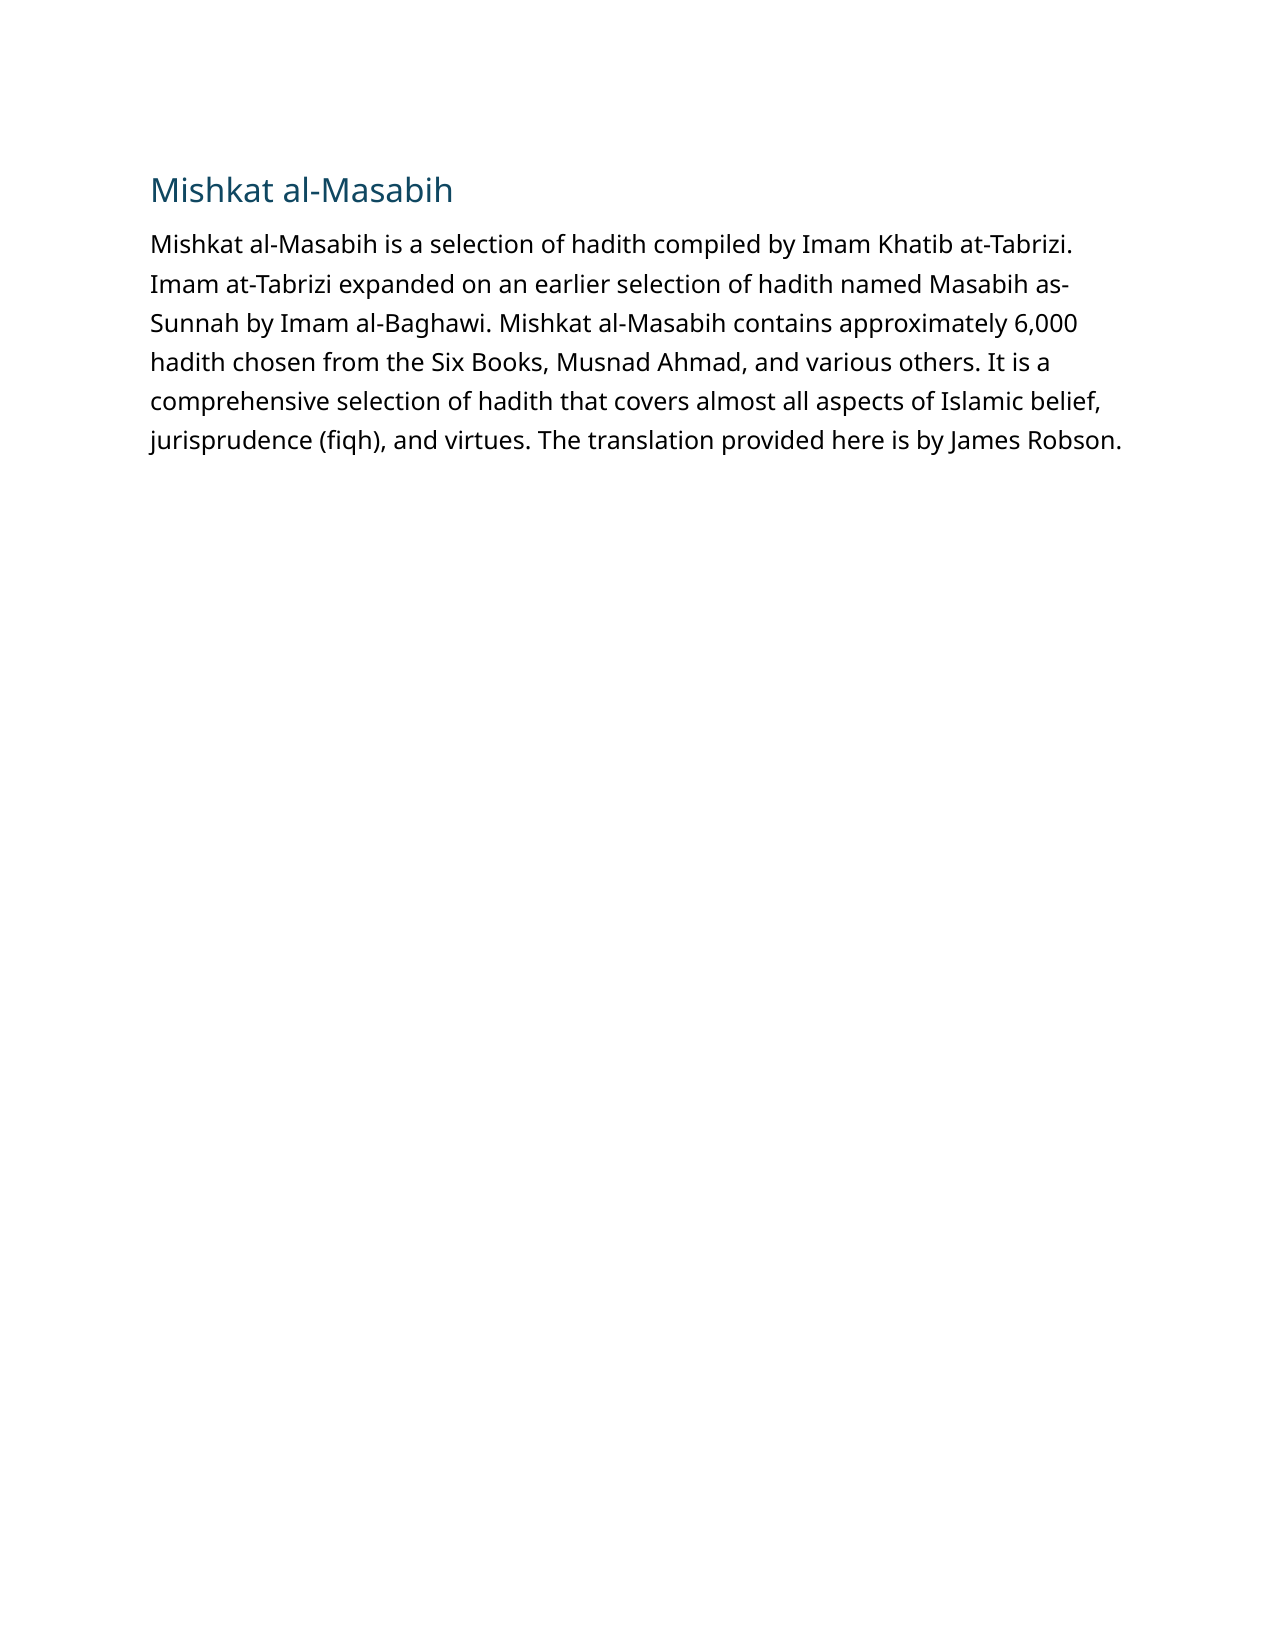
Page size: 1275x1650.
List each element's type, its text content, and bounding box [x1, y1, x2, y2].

subtitle Mishkat al-Masabih [150, 167, 1125, 212]
text Mishkat al-Masabih is a selection of hadith compiled by Imam Khatib at-Tabrizi. Imam at-Tabrizi expanded on an earlier selection of hadith named Masabih as-Sunnah by Imam al-Baghawi. Mishkat al-Masabih contains approximately 6,000 hadith chosen from the Six Books, Musnad Ahmad, and various others. It is a comprehensive selection of hadith that covers almost all aspects of Islamic belief, jurisprudence (fiqh), and virtues. The translation provided here is by James Robson. [150, 227, 1125, 457]
